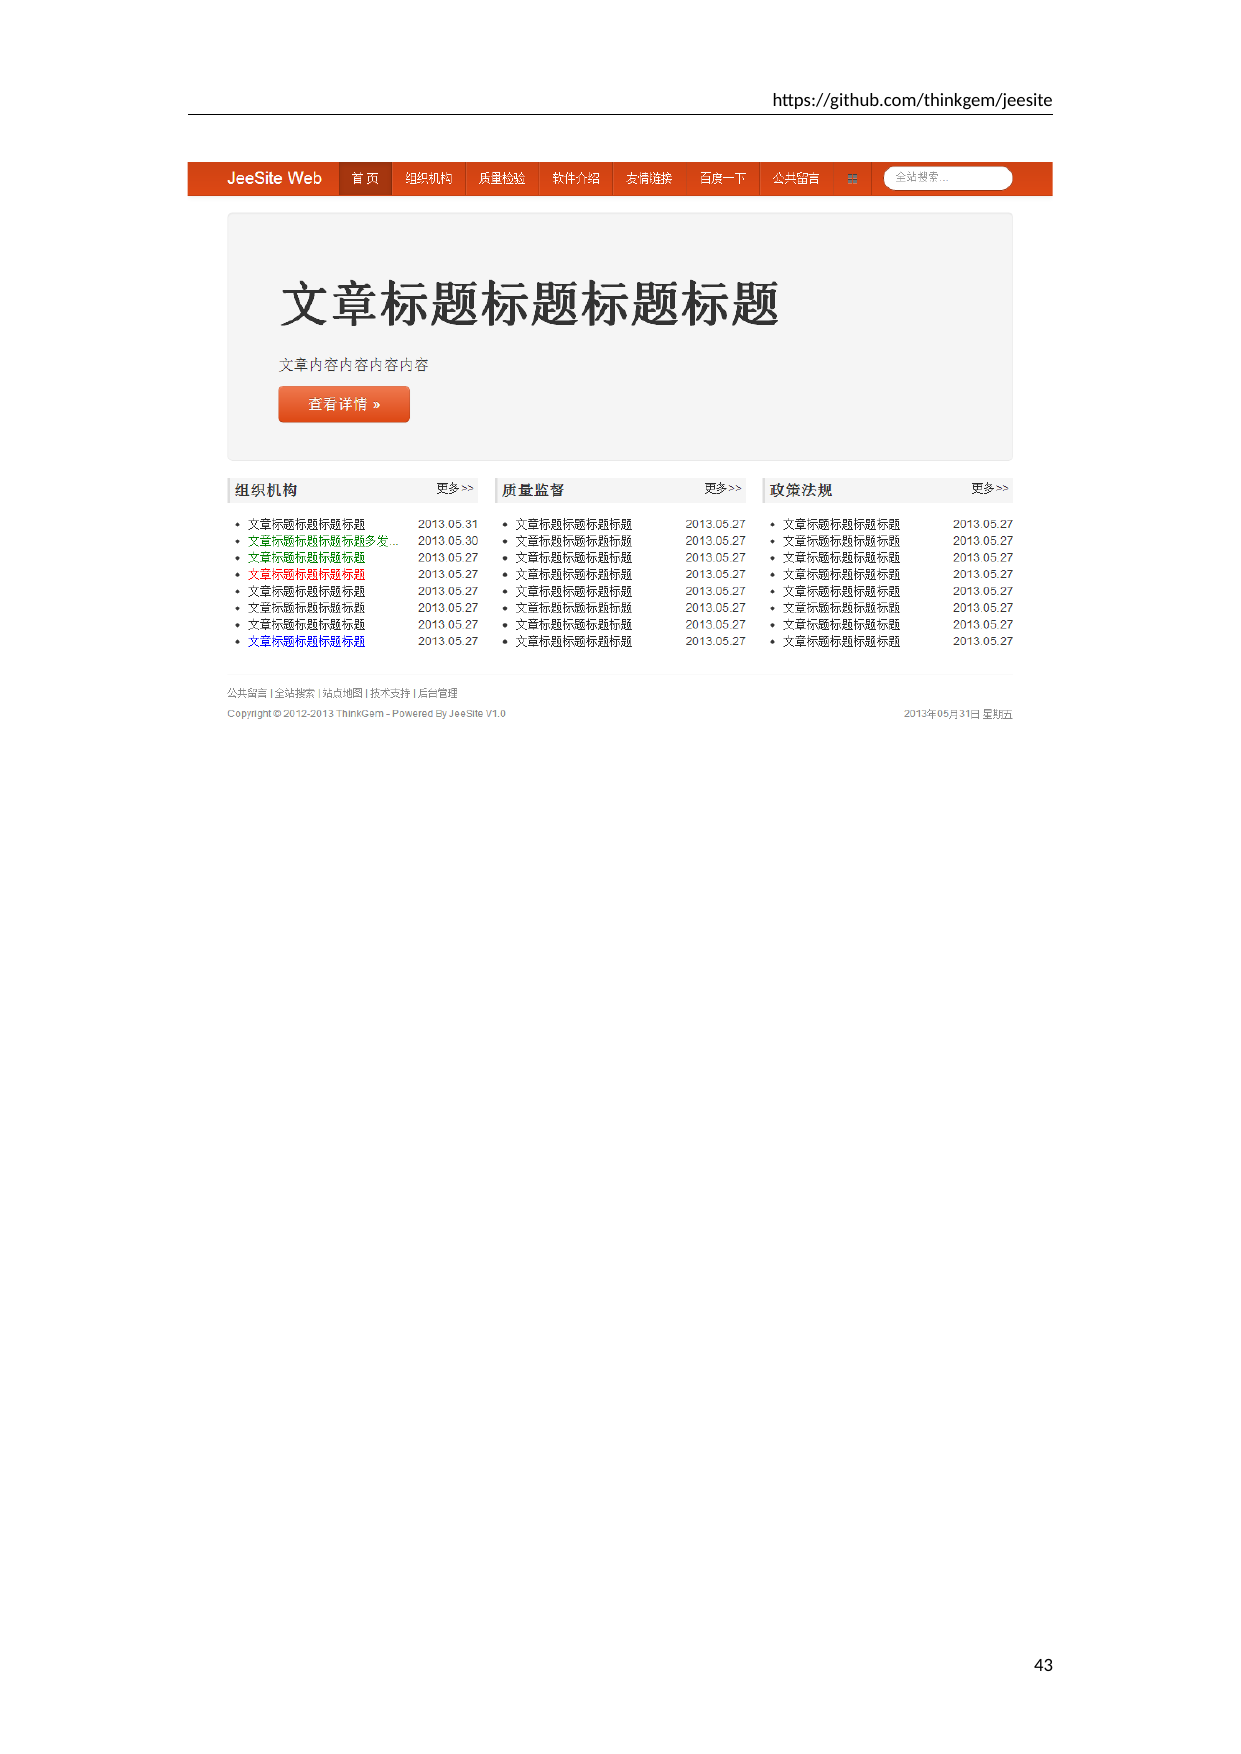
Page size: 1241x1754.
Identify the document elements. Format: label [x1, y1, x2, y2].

picture [187, 162, 1053, 731]
